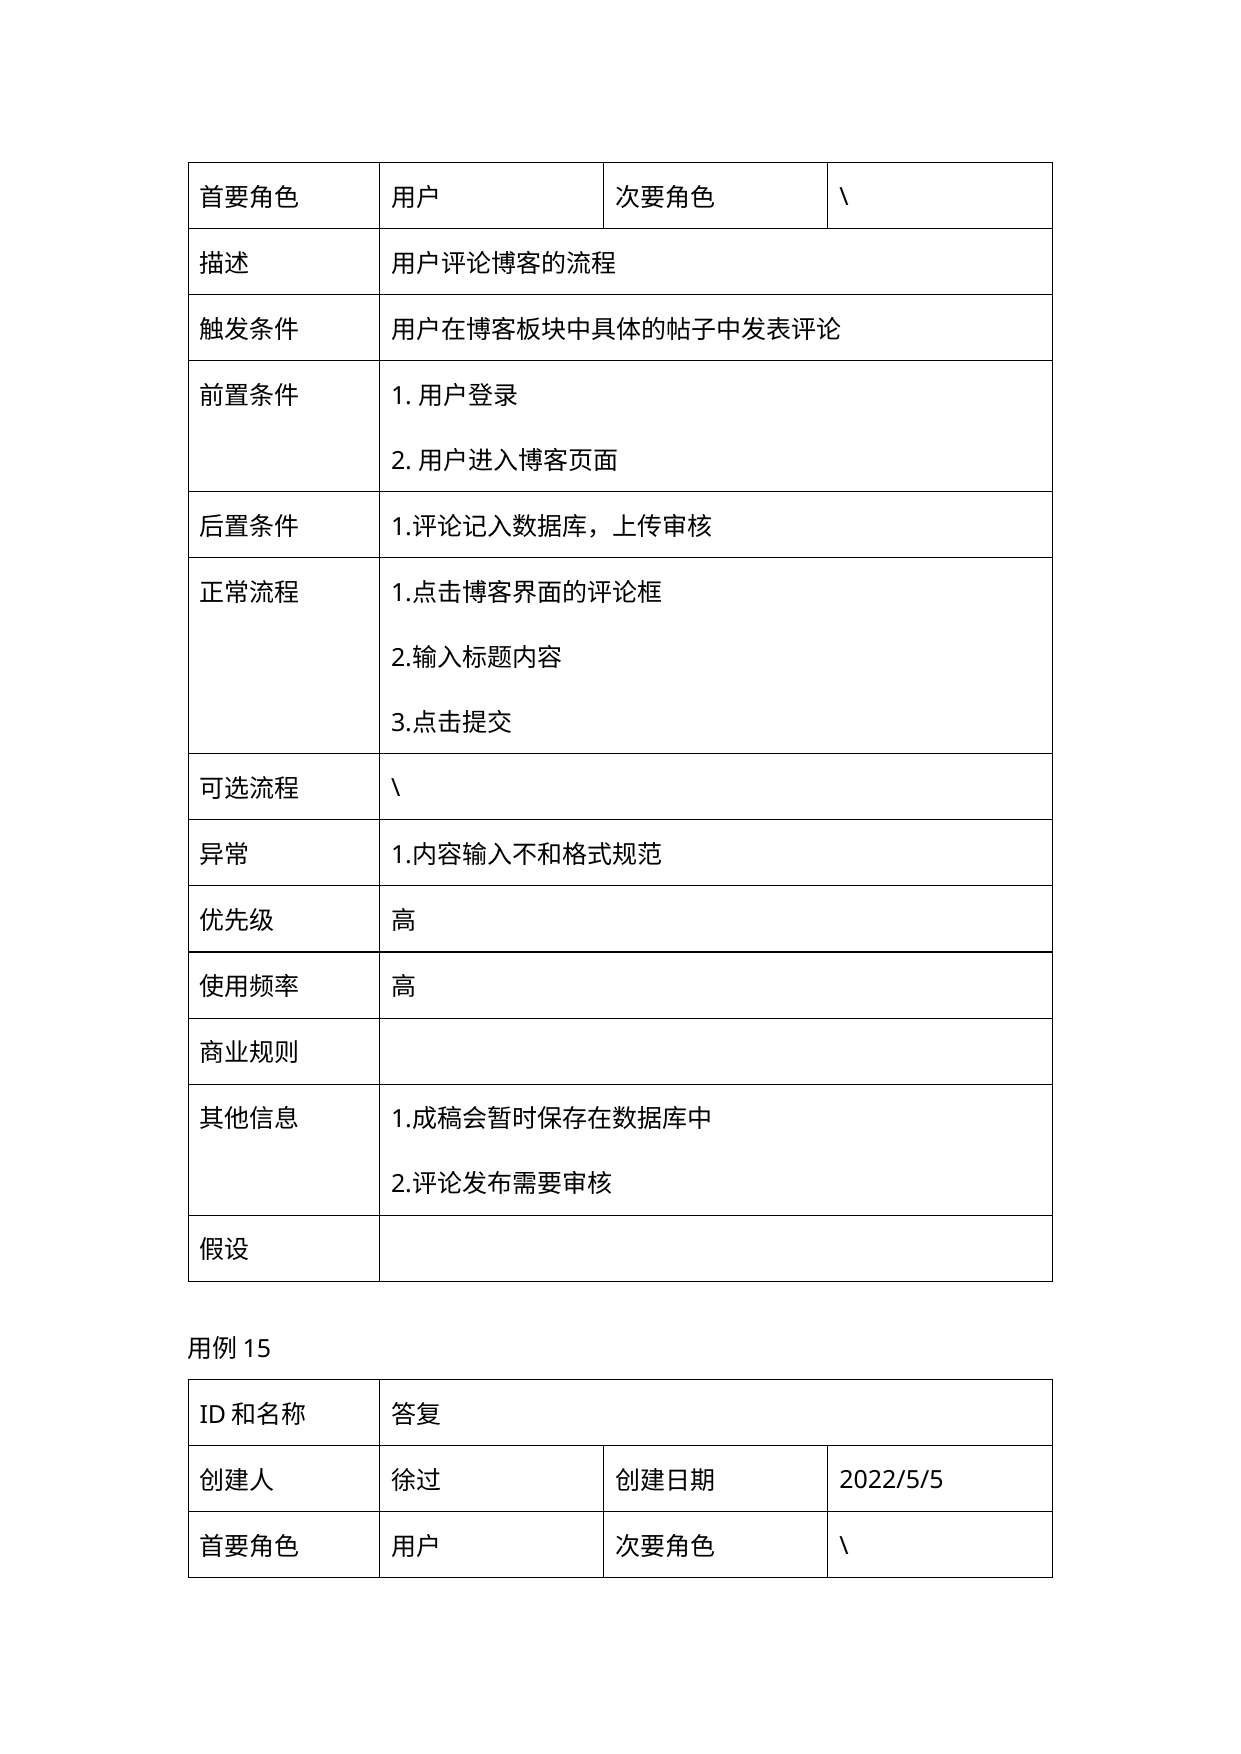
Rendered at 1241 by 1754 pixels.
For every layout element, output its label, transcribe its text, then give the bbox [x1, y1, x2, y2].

table_cell 徐过 [380, 1446, 603, 1511]
table_header ID和名称 [189, 1380, 379, 1445]
table_cell 1.成稿会暂时保存在数据库中 2.评论发布需要审核 [380, 1085, 1052, 1214]
table_cell 1.点击博客界面的评论框 2.输入标题内容 3.点击提交 [380, 558, 1052, 753]
table_cell 描述 [189, 229, 379, 294]
table_cell 用户 [380, 163, 603, 228]
table_cell 商业规则 [189, 1019, 379, 1083]
table_cell 首要角色 [189, 163, 379, 228]
table_cell 优先级 [189, 886, 379, 951]
table_cell 后置条件 [189, 492, 379, 557]
table_cell 用户评论博客的流程 [380, 229, 1052, 294]
table_cell 正常流程 [189, 558, 379, 753]
table_cell 假设 [189, 1216, 379, 1281]
table_cell 创建人 [189, 1446, 379, 1511]
table_cell 首要角色 [189, 1512, 379, 1577]
table_cell [380, 1019, 1052, 1083]
table_cell 其他信息 [189, 1085, 379, 1214]
table_cell 2022/5/5 [828, 1446, 1052, 1511]
table_cell [380, 1216, 1052, 1281]
table_cell 前置条件 [189, 361, 379, 491]
table_cell 使用频率 [189, 953, 379, 1017]
table_cell 高 [380, 953, 1052, 1017]
table_cell 次要角色 [604, 163, 827, 228]
table_cell 1. 用户登录 2. 用户进入博客页面 [380, 361, 1052, 491]
table_cell 1.内容输入不和格式规范 [380, 820, 1052, 885]
table_cell 触发条件 [189, 295, 379, 360]
table_cell 异常 [189, 820, 379, 885]
table_cell 可选流程 [189, 754, 379, 819]
table_cell 高 [380, 886, 1052, 951]
table_cell 1.评论记入数据库，上传审核 [380, 492, 1052, 557]
table_cell \ [380, 754, 1052, 819]
table_cell 用户在博客板块中具体的帖子中发表评论 [380, 295, 1052, 360]
table_cell 次要角色 [604, 1512, 827, 1577]
table_header 答复 [380, 1380, 1052, 1445]
table_cell \ [828, 163, 1052, 228]
table_cell \ [828, 1512, 1052, 1577]
table_cell 创建日期 [604, 1446, 827, 1511]
table_cell 用户 [380, 1512, 603, 1577]
text 用例15 [187, 1314, 1053, 1379]
